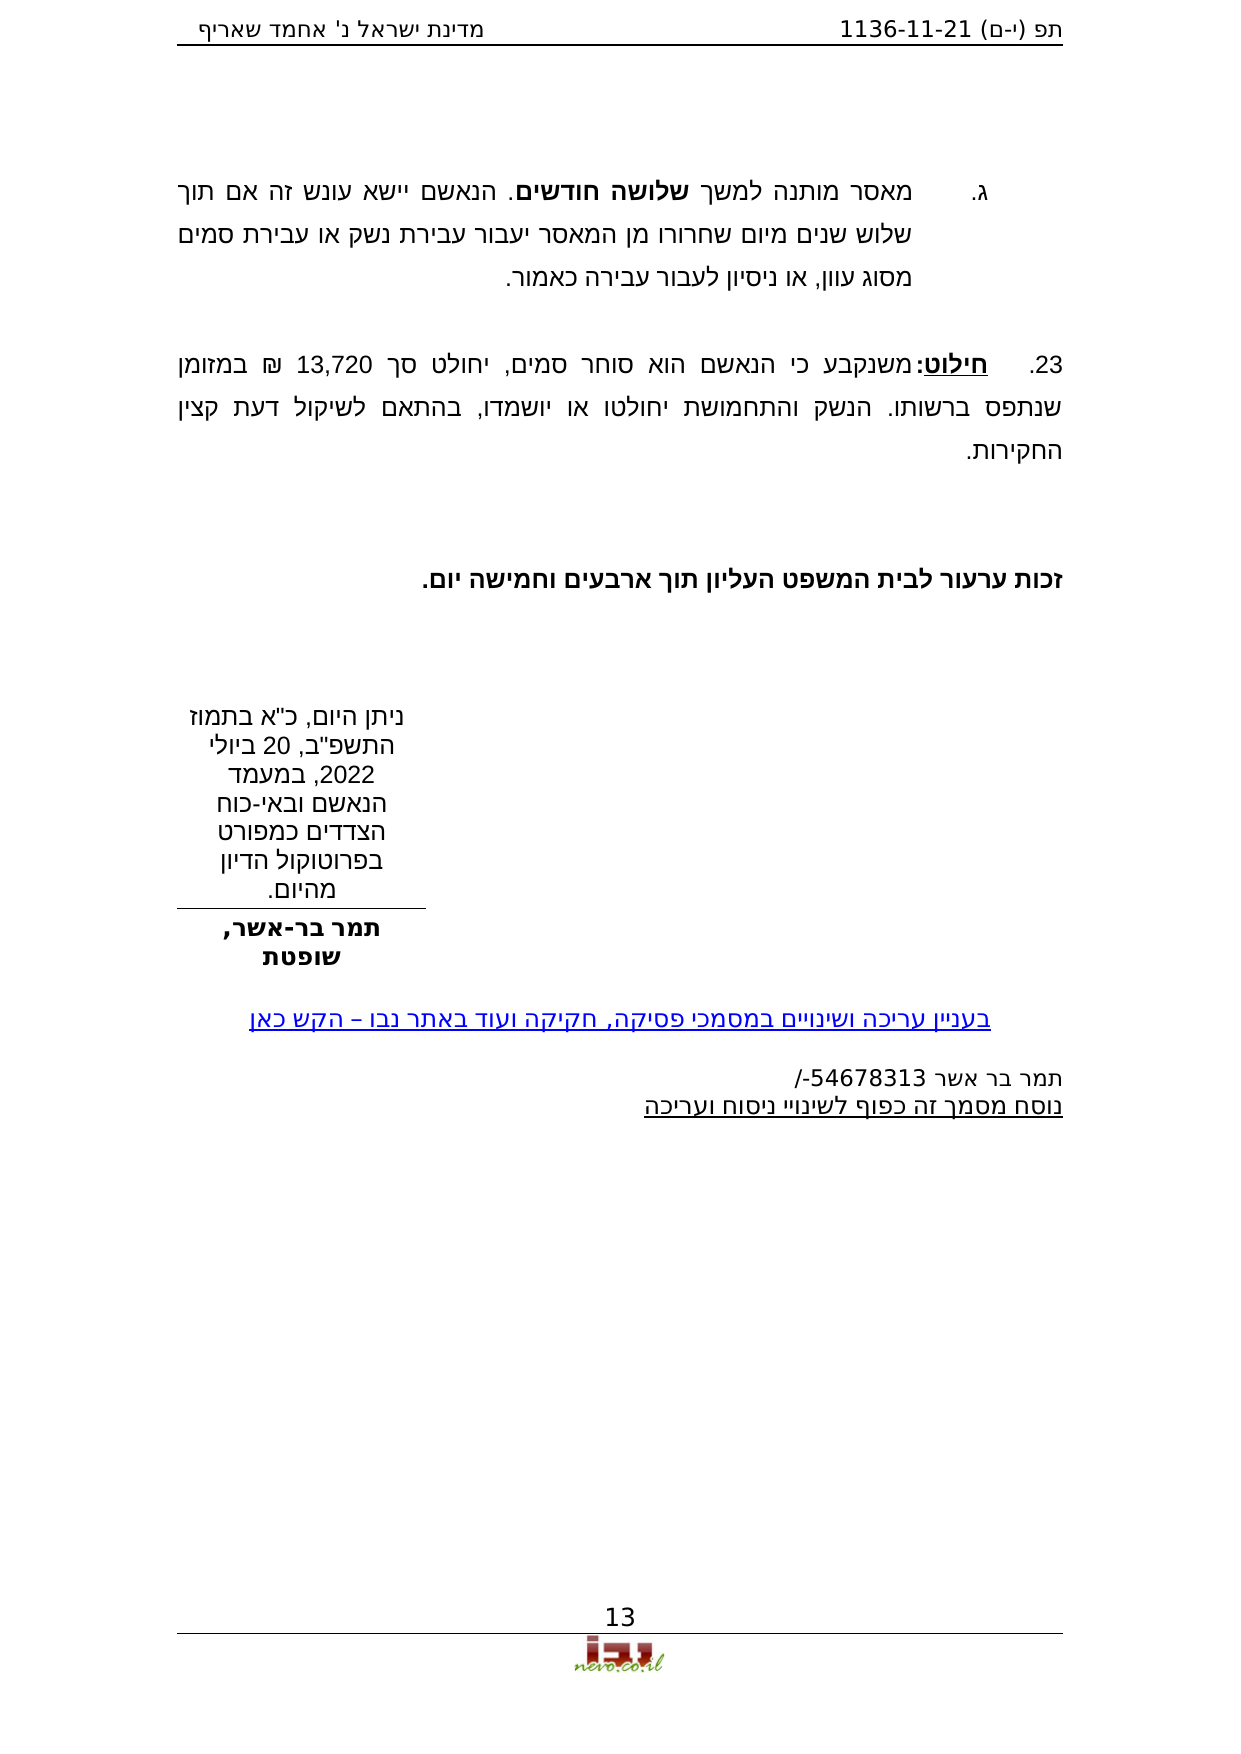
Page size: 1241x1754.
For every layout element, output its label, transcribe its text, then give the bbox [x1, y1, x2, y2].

text ג. מאסר מותנה למשך שלושה חודשים. הנאשם יישא עונש זה אם תוך שלוש שנים מיום שחרורו מן המאסר יעבור עבירת נשק או עבירת סמים מסוג עוון, או ניסיון לעבור עבירה כאמור. [177, 177, 988, 292]
table_header 54678313ניתן היום, כ"א בתמוז התשפ"ב, 20 ביולי 2022, במעמד הנאשם ובאי-כוח הצדדים כמפורט בפרוטוקול הדיון מהיום. [177, 698, 426, 908]
text תמר בר אשר 54678313-/ [177, 1065, 1063, 1091]
text זכות ערעור לבית המשפט העליון תוך ארבעים וחמישה יום. [177, 565, 1063, 594]
table_cell תמר בר-אשר, שופטת [177, 909, 426, 976]
text 23. חילוט: משנקבע כי הנאשם הוא סוחר סמים, יחולט סך 13,720 ₪ במזומן שנתפס ברשותו. הנשק והתחמושת יחולטו או יושמדו, בהתאם לשיקול דעת קצין החקירות. [177, 350, 1063, 465]
text נוסח מסמך זה כפוף לשינויי ניסוח ועריכה [177, 1091, 1063, 1121]
picture [574, 1635, 666, 1673]
text בעניין עריכה ושינויים במסמכי פסיקה, חקיקה ועוד באתר נבו – הקש כאן [177, 1004, 1063, 1033]
